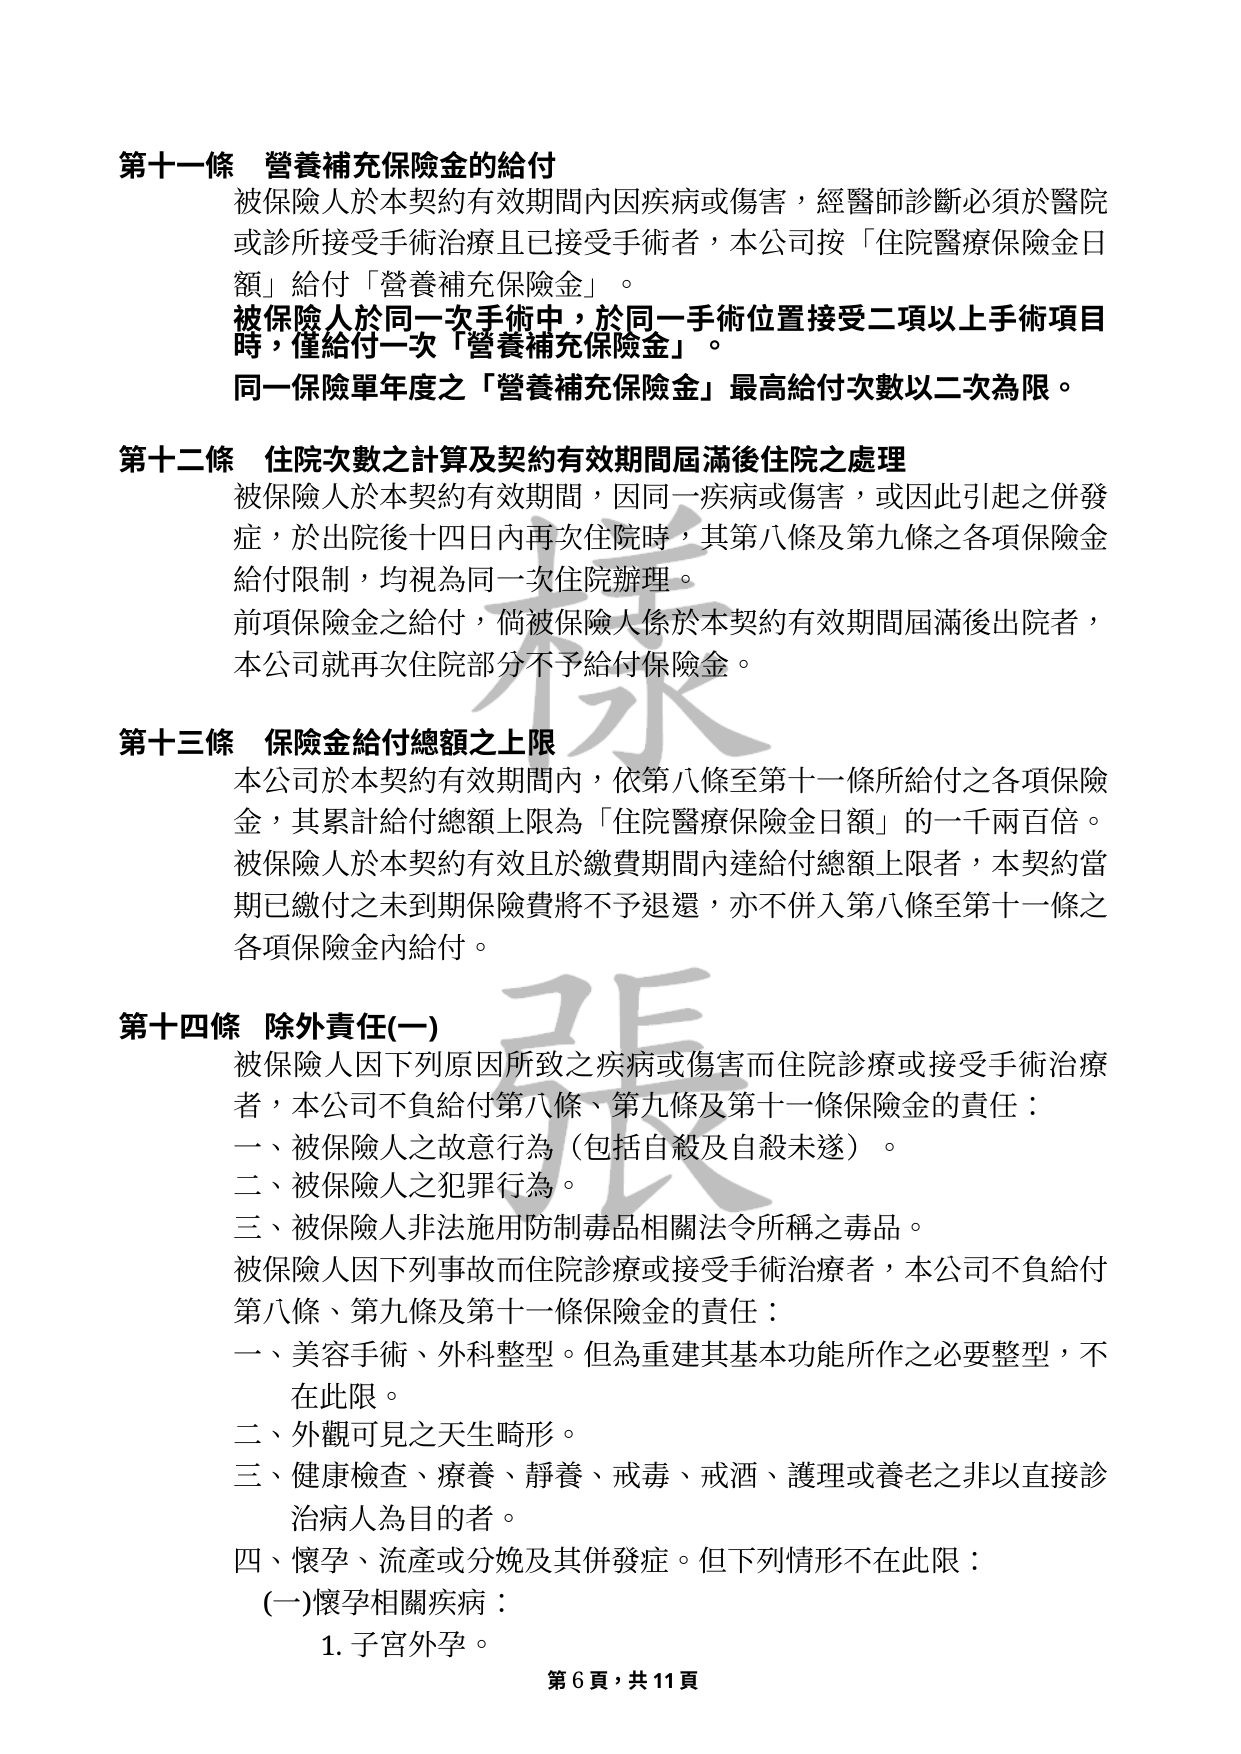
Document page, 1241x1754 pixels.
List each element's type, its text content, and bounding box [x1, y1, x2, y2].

text 者，本公司不負給付第八條、第九條及第十一條保險金的責任： 一、被保險人之故意行為（包括自殺及自殺未遂）。 [233, 1082, 1050, 1167]
text 被保險人於本契約有效期間內因疾病或傷害，經醫師診斷必須於醫院 [233, 185, 1134, 219]
text 或診所接受手術治療且已接受手術者，本公司按「住院醫療保險金日額」給付「營養補充保險金」。 [233, 220, 1122, 304]
text 前項保險金之給付，倘被保險人係於本契約有效期間屆滿後出院者， 本公司就再次住院部分不予給付保險金。 [233, 599, 1122, 684]
text 被保險人於本契約有效期間，因同一疾病或傷害，或因此引起之併發 [233, 480, 1134, 514]
text 一、美容手術、外科整型。但為重建其基本功能所作之必要整型，不在此限。 [233, 1332, 1122, 1416]
text 本公司於本契約有效期間內，依第八條至第十一條所給付之各項保險 [233, 764, 1134, 798]
list 子宮外孕。 [321, 1622, 1134, 1664]
subtitle 被保險人於同一次手術中，於同一手術位置接受二項以上手術項目時，僅給付一次「營養補充保險金」。 [233, 306, 1121, 365]
text 金，其累計給付總額上限為「住院醫療保險金日額」的一千兩百倍。被保險人於本契約有效且於繳費期間內達給付總額上限者，本契約當期已繳付之未到期保險費將不予退還，亦不併入第八條至第十一條之各項保險金內給付。 [233, 799, 1123, 966]
text 被保險人因下列事故而住院診療或接受手術治療者，本公司不負給付第八條、第九條及第十一條保險金的責任： [233, 1247, 1122, 1331]
text 三、健康檢查、療養、靜養、戒毒、戒酒、護理或養老之非以直接診治病人為目的者。 [233, 1453, 1122, 1537]
text 被保險人因下列原因所致之疾病或傷害而住院診療或接受手術治療 [233, 1048, 1134, 1082]
subtitle 第十三條 保險金給付總額之上限 [118, 713, 1134, 764]
subtitle 第十二條 住院次數之計算及契約有效期間屆滿後住院之處理 [118, 429, 1134, 480]
text 二、外觀可見之天生畸形。 [233, 1416, 1134, 1453]
text 第十一條 營養補充保險金的給付 [118, 142, 1134, 185]
text 同一保險單年度之「營養補充保險金」最高給付次數以二次為限。 [233, 365, 1134, 407]
picture [471, 684, 773, 713]
text 四、懷孕、流產或分娩及其併發症。但下列情形不在此限： (一)懷孕相關疾病： [233, 1538, 1001, 1622]
subtitle 第十四條 除外責任(一) [118, 997, 1134, 1048]
text 二、被保險人之犯罪行為。 [233, 1167, 1134, 1204]
text 症，於出院後十四日內再次住院時，其第八條及第九條之各項保險金給付限制，均視為同一次住院辦理。 [233, 515, 1122, 599]
picture [471, 966, 773, 997]
text 三、被保險人非法施用防制毒品相關法令所稱之毒品。 [233, 1204, 1134, 1246]
